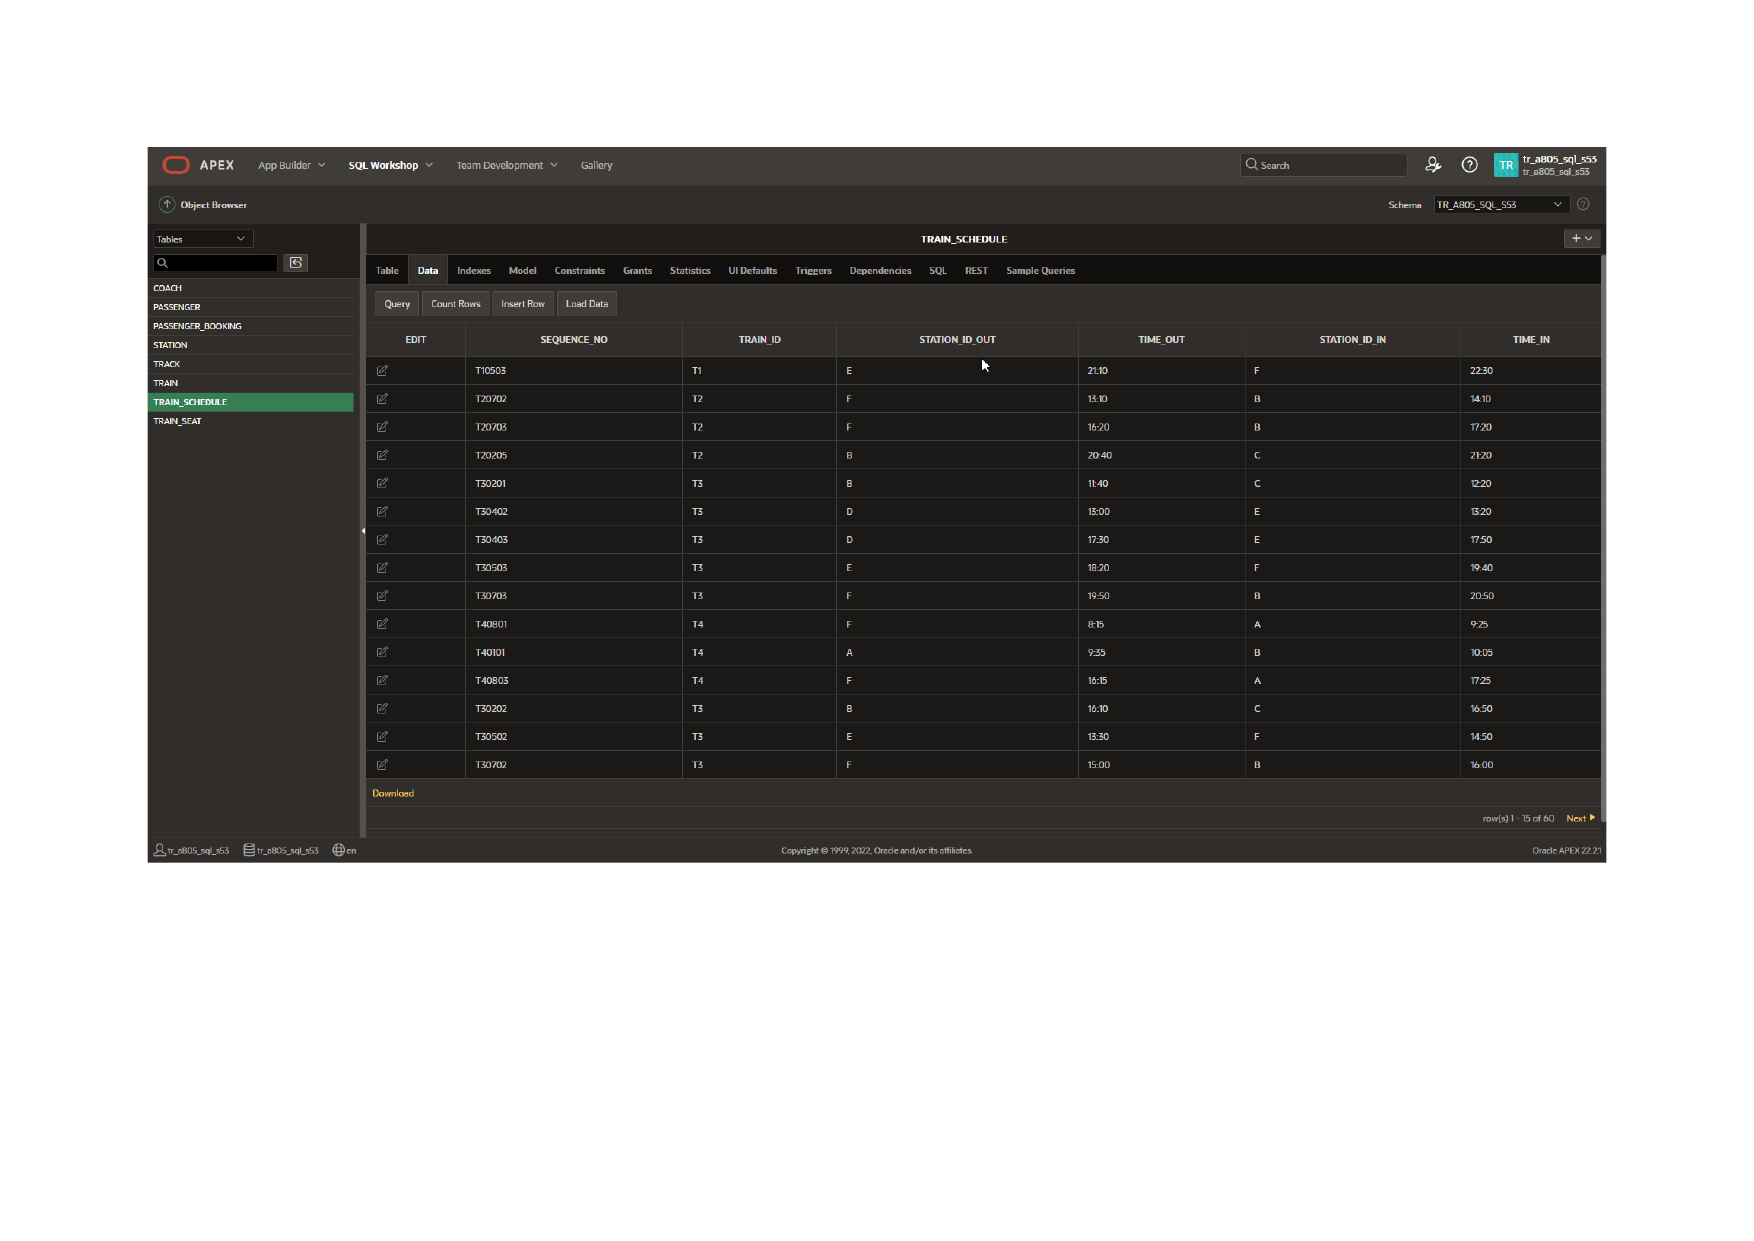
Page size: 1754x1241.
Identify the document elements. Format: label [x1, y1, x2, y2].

picture [147, 147, 1607, 863]
